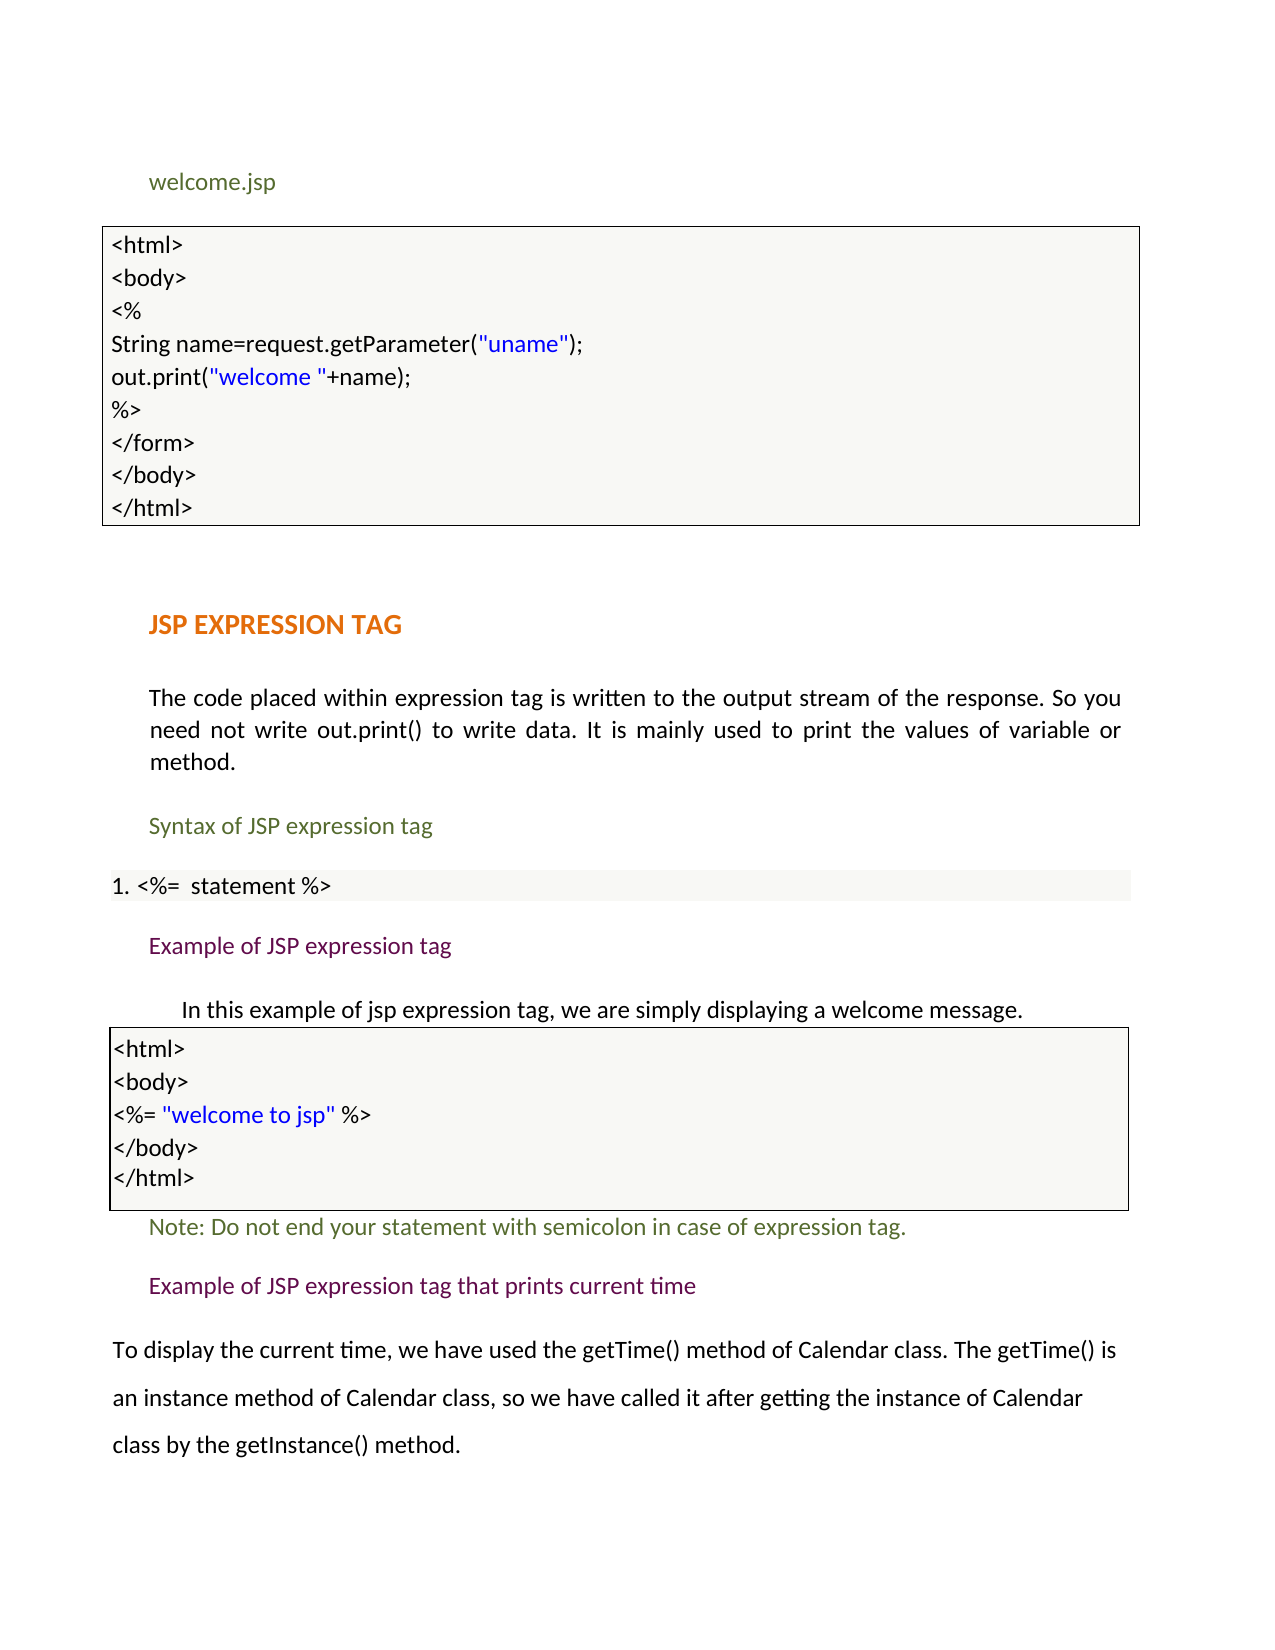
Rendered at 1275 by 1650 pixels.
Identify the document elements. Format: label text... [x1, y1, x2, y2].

table_header <html> <body> <%= "welcome to jsp" %> </body> </html> [111, 1028, 1128, 1210]
text String name=request.getParameter("uname"); [103, 325, 1139, 358]
text 1. <%= statement %> [111, 870, 1131, 901]
text <% [103, 292, 1139, 325]
text </body> [103, 457, 1139, 489]
subtitle Example of JSP expression tag that prints current time [148, 1270, 1124, 1301]
subtitle Example of JSP expression tag [148, 930, 1124, 960]
text <html> [103, 227, 1139, 259]
text out.print("welcome "+name); [103, 358, 1139, 391]
text The code placed within expression tag is written to the output stream of the response. So you need not write out.print() to write data. It is mainly used to print the values of variable or method. [148, 682, 1124, 776]
text <body> [103, 259, 1139, 292]
subtitle welcome.jsp [148, 166, 1124, 197]
text </html> [103, 489, 1139, 525]
text Note: Do not end your statement with semicolon in case of expression tag. [148, 1211, 1131, 1241]
text In this example of jsp expression tag, we are simply displaying a welcome message. [181, 994, 1060, 1024]
text To display the current time, we have used the getTime() method of Calendar class. The getTime() is an instance method of Calendar class, so we have called it after getting the instance of Calendar class by the getInstance() method. [112, 1334, 1123, 1459]
text Syntax of JSP expression tag [148, 811, 1131, 841]
text %> [103, 391, 1139, 424]
subtitle JSP EXPRESSION TAG [148, 606, 1124, 642]
text </form> [103, 424, 1139, 457]
